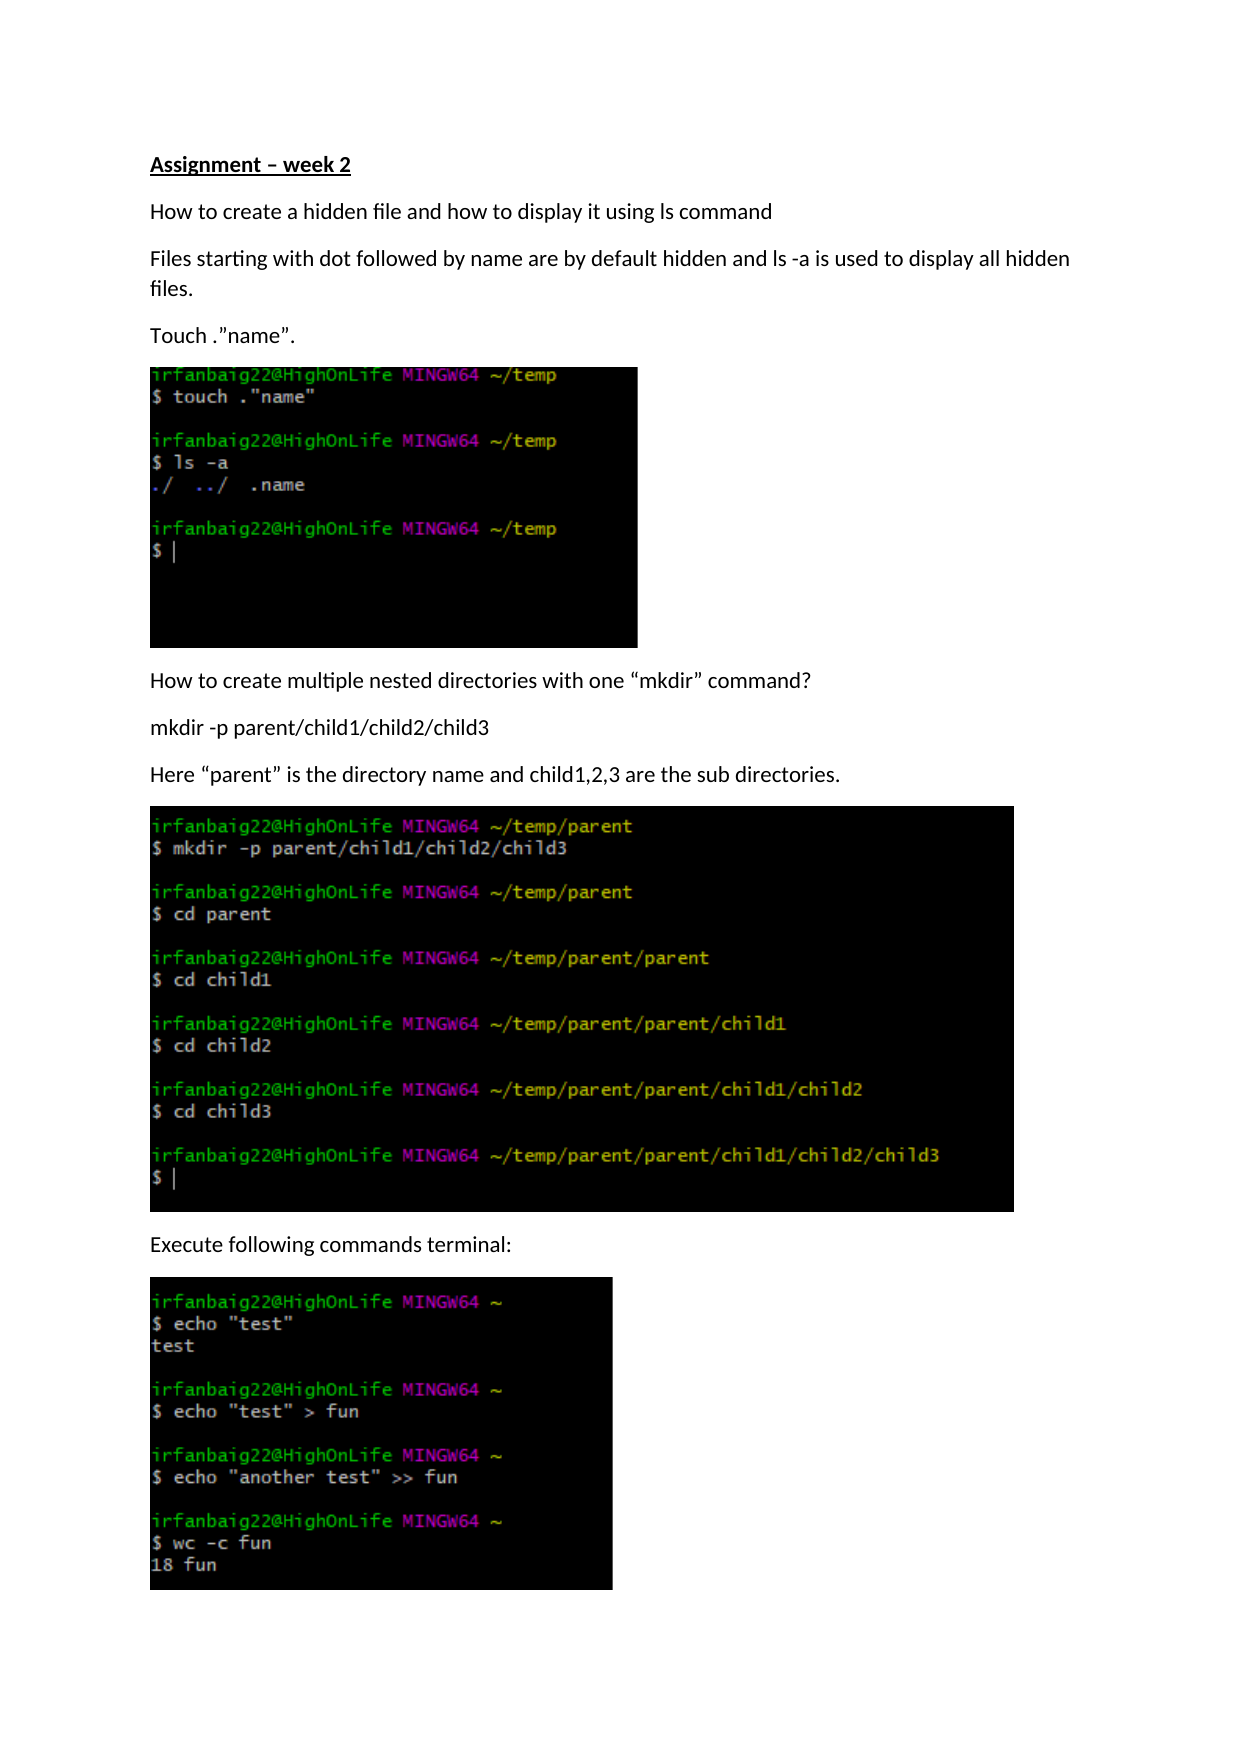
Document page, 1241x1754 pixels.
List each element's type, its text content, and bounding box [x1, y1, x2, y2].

picture [150, 367, 638, 648]
text mkdir -p parent/child1/child2/child3 [150, 713, 1090, 741]
text Here “parent” is the directory name and child1,2,3 are the sub directories. [150, 760, 1090, 788]
text Execute following commands terminal: [150, 1230, 1090, 1258]
picture [150, 806, 1014, 1212]
text How to create multiple nested directories with one “mkdir” command? [150, 666, 1090, 694]
text Files starting with dot followed by name are by default hidden and ls -a is used to display all hidden files. [150, 244, 1090, 302]
text Assignment – week 2 [150, 150, 1090, 178]
text How to create a hidden file and how to display it using ls command [150, 197, 1090, 225]
picture [150, 1277, 613, 1590]
text Touch .”name”. [150, 321, 1090, 349]
